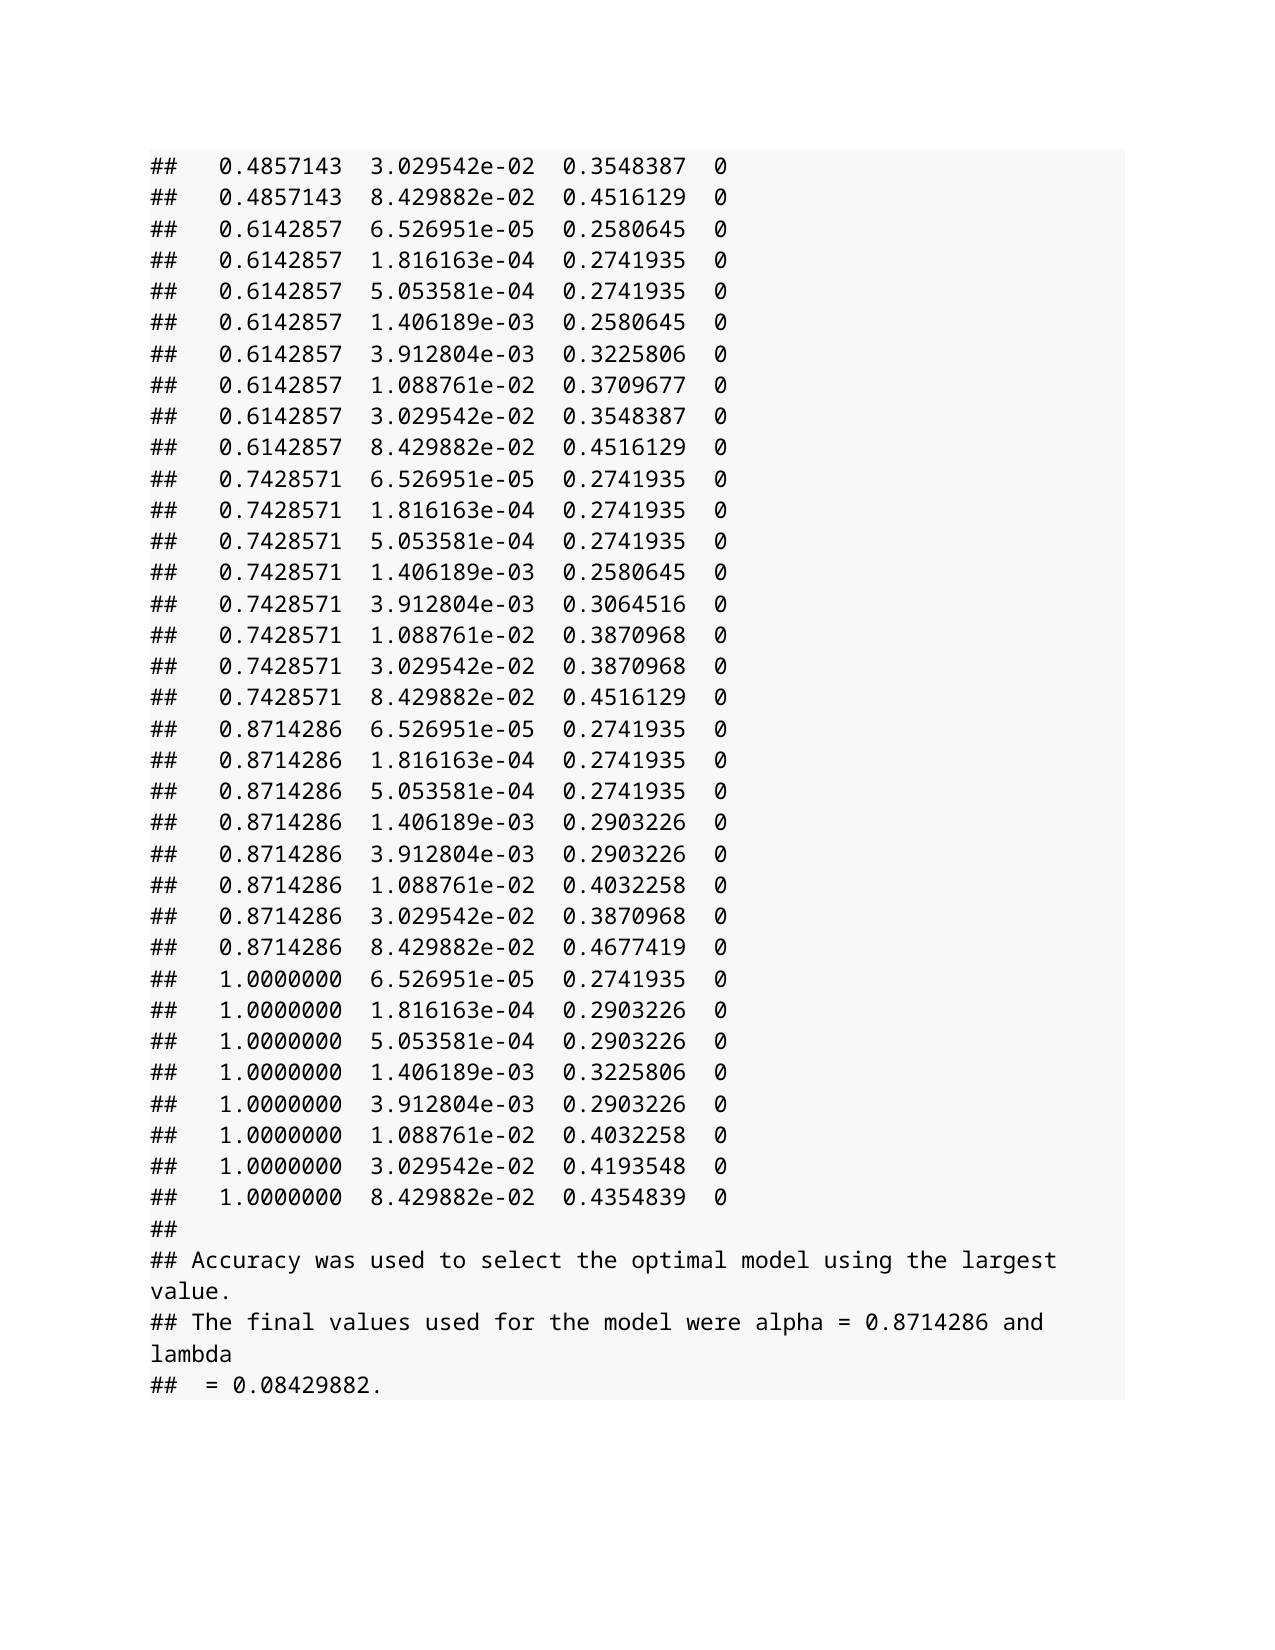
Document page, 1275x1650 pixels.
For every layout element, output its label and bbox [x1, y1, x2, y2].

text [150, 150, 1125, 1400]
